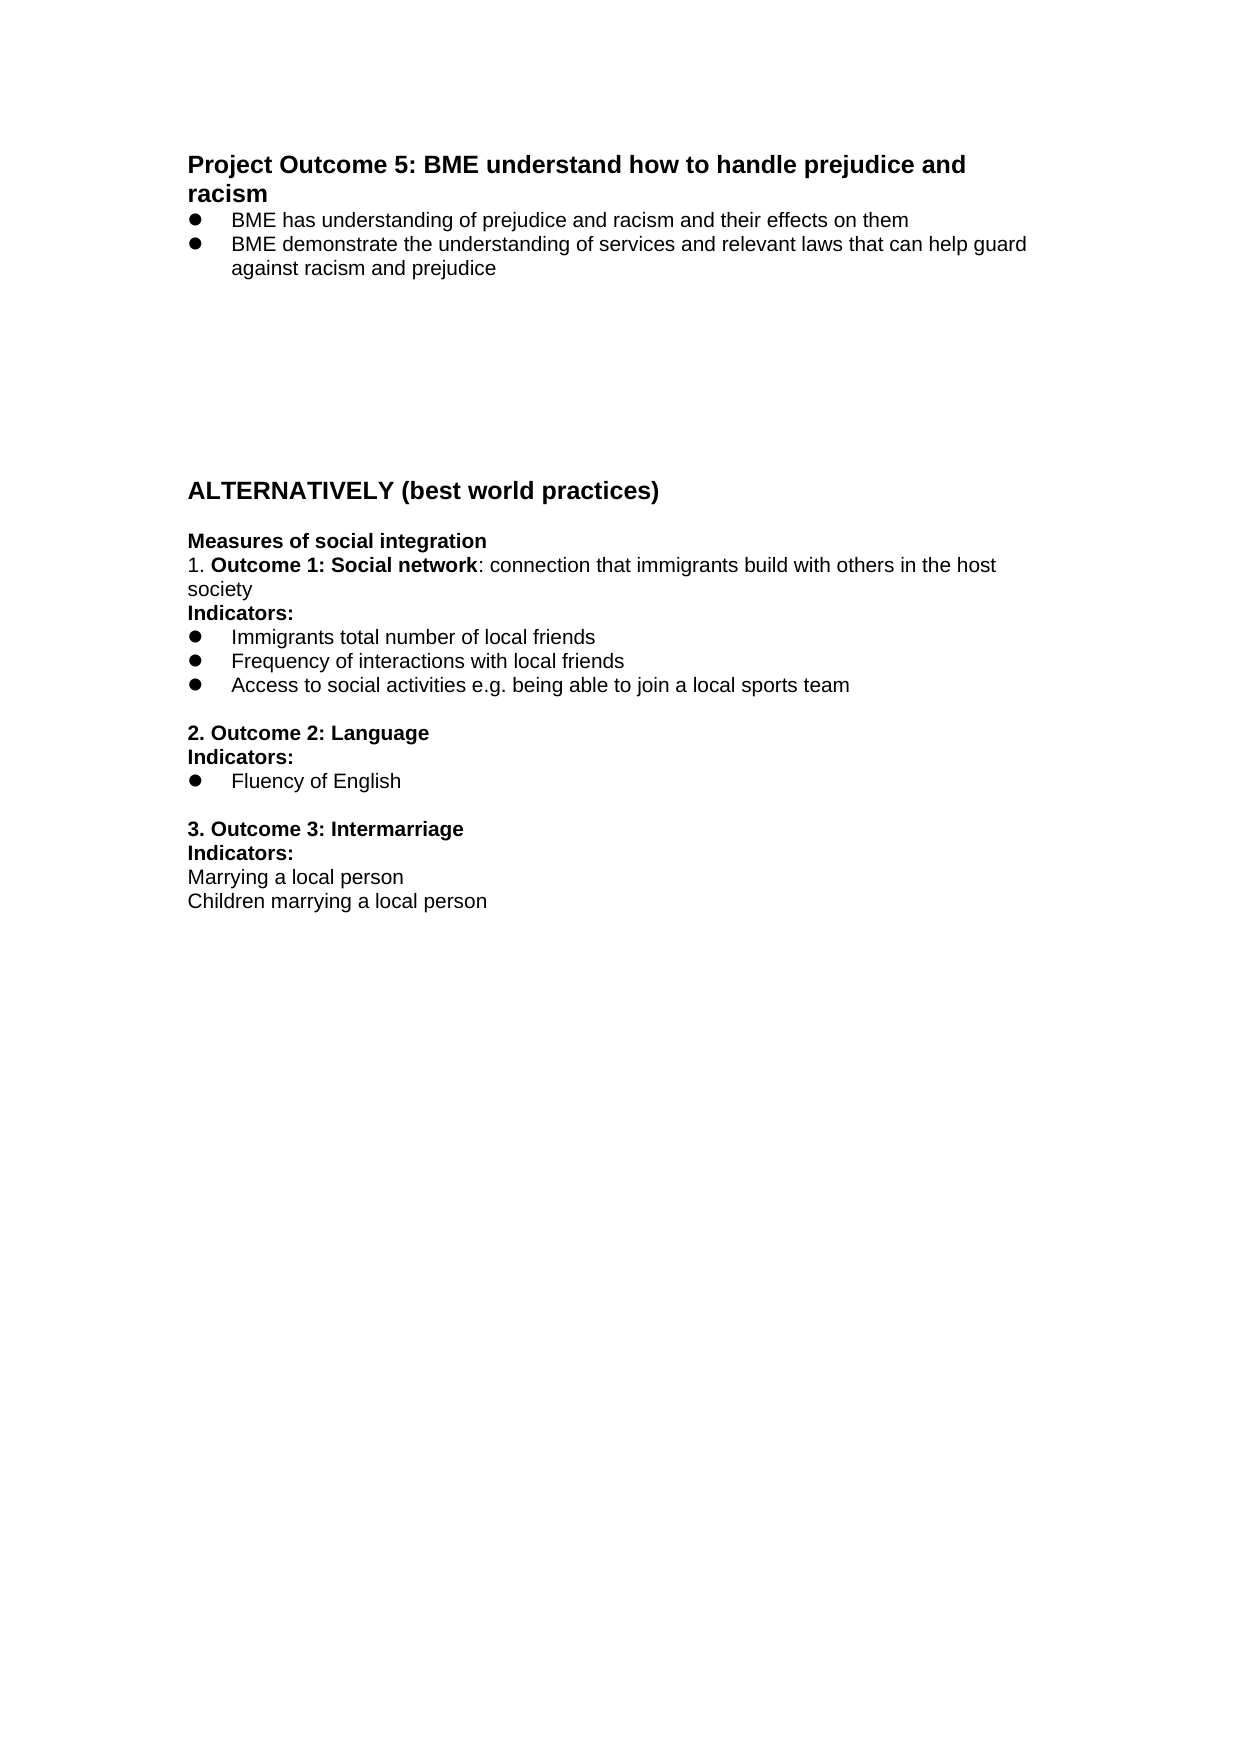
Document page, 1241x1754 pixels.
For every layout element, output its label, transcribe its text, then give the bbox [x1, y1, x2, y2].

list Project Outcome 5: BME understand how to handle prejudice and racism [187, 150, 1053, 207]
list Indicators: [187, 745, 1053, 769]
list Outcome 1: Social network: connection that immigrants build with others in the host society [187, 553, 1053, 601]
list Outcome 2: Language [187, 721, 1053, 745]
list Measures of social integration [187, 529, 1053, 553]
list Access to social activities e.g. being able to join a local sports team [187, 673, 1053, 697]
list BME has understanding of prejudice and racism and their effects on them [187, 207, 1053, 232]
list Fluency of English [187, 769, 1053, 793]
list Immigrants total number of local friends [187, 624, 1053, 649]
list Marrying a local person [187, 864, 1053, 888]
list Frequency of interactions with local friends [187, 649, 1053, 673]
list Children marrying a local person [187, 888, 1053, 912]
list ALTERNATIVELY (best world practices) [187, 476, 1053, 505]
list Indicators: [187, 841, 1053, 864]
list Outcome 3: Intermarriage [187, 817, 1053, 841]
list BME demonstrate the understanding of services and relevant laws that can help guard against racism and prejudice [187, 232, 1053, 279]
list Indicators: [187, 601, 1053, 624]
